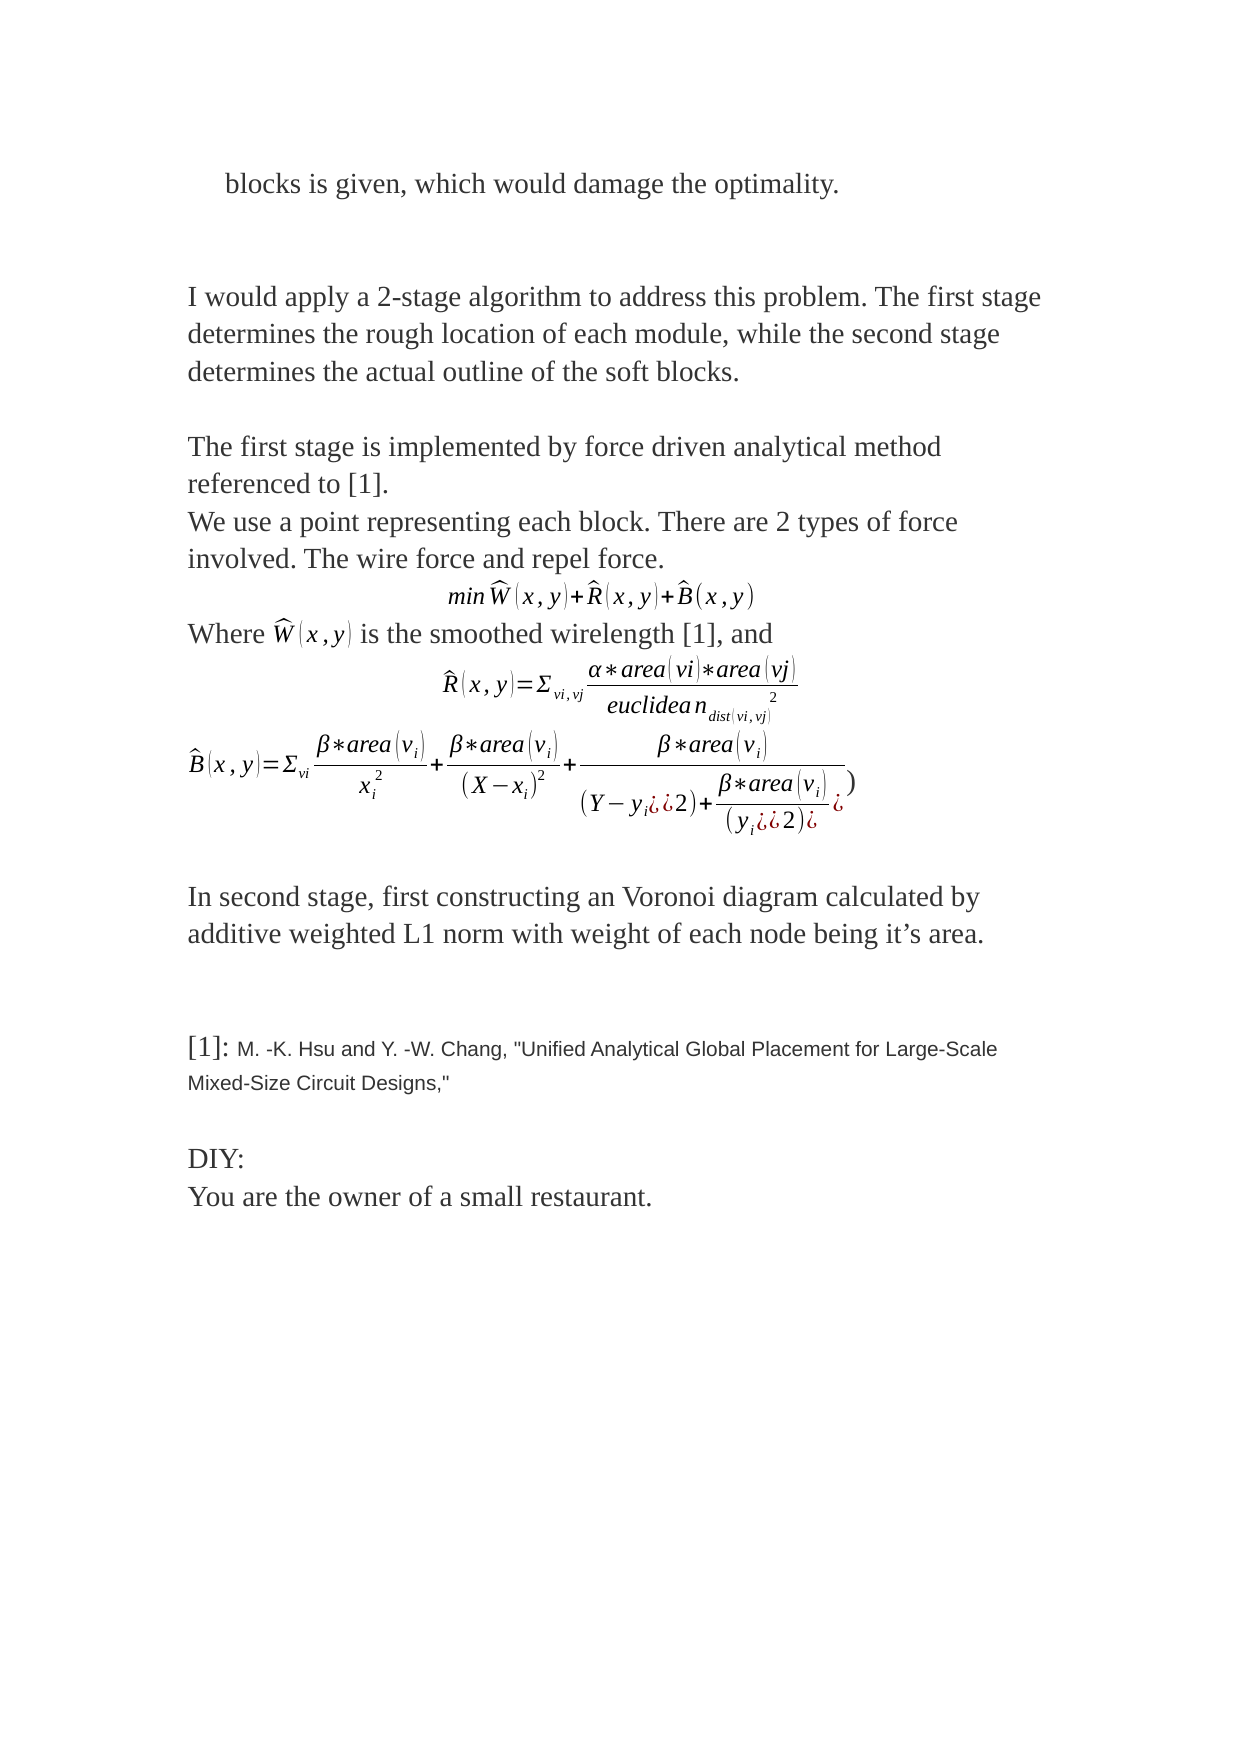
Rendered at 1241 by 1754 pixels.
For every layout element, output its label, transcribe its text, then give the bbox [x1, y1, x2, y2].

list We use a point representing each block. There are 2 types of force involved. The wire force and repel force. [187, 502, 1053, 577]
text In second stage, first constructing an Voronoi diagram calculated by additive weighted L1 norm with weight of each node being it’s area. [187, 877, 1053, 952]
list ) [187, 727, 1053, 839]
list DIY: [187, 1139, 1053, 1177]
list I would apply a 2-stage algorithm to address this problem. The first stage determines the rough location of each module, while the second stage determines the actual outline of the soft blocks. [187, 277, 1053, 389]
list Where is the smoothed wirelength [1], and [187, 614, 1053, 652]
list The first stage is implemented by force driven analytical method referenced to [1]. [187, 427, 1053, 502]
list [1]: M. -K. Hsu and Y. -W. Chang, "Unified Analytical Global Placement for Large-Scale Mixed-Size Circuit Designs," [187, 1027, 1053, 1102]
list You are the owner of a small restaurant. [187, 1177, 1053, 1214]
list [225, 164, 1053, 202]
